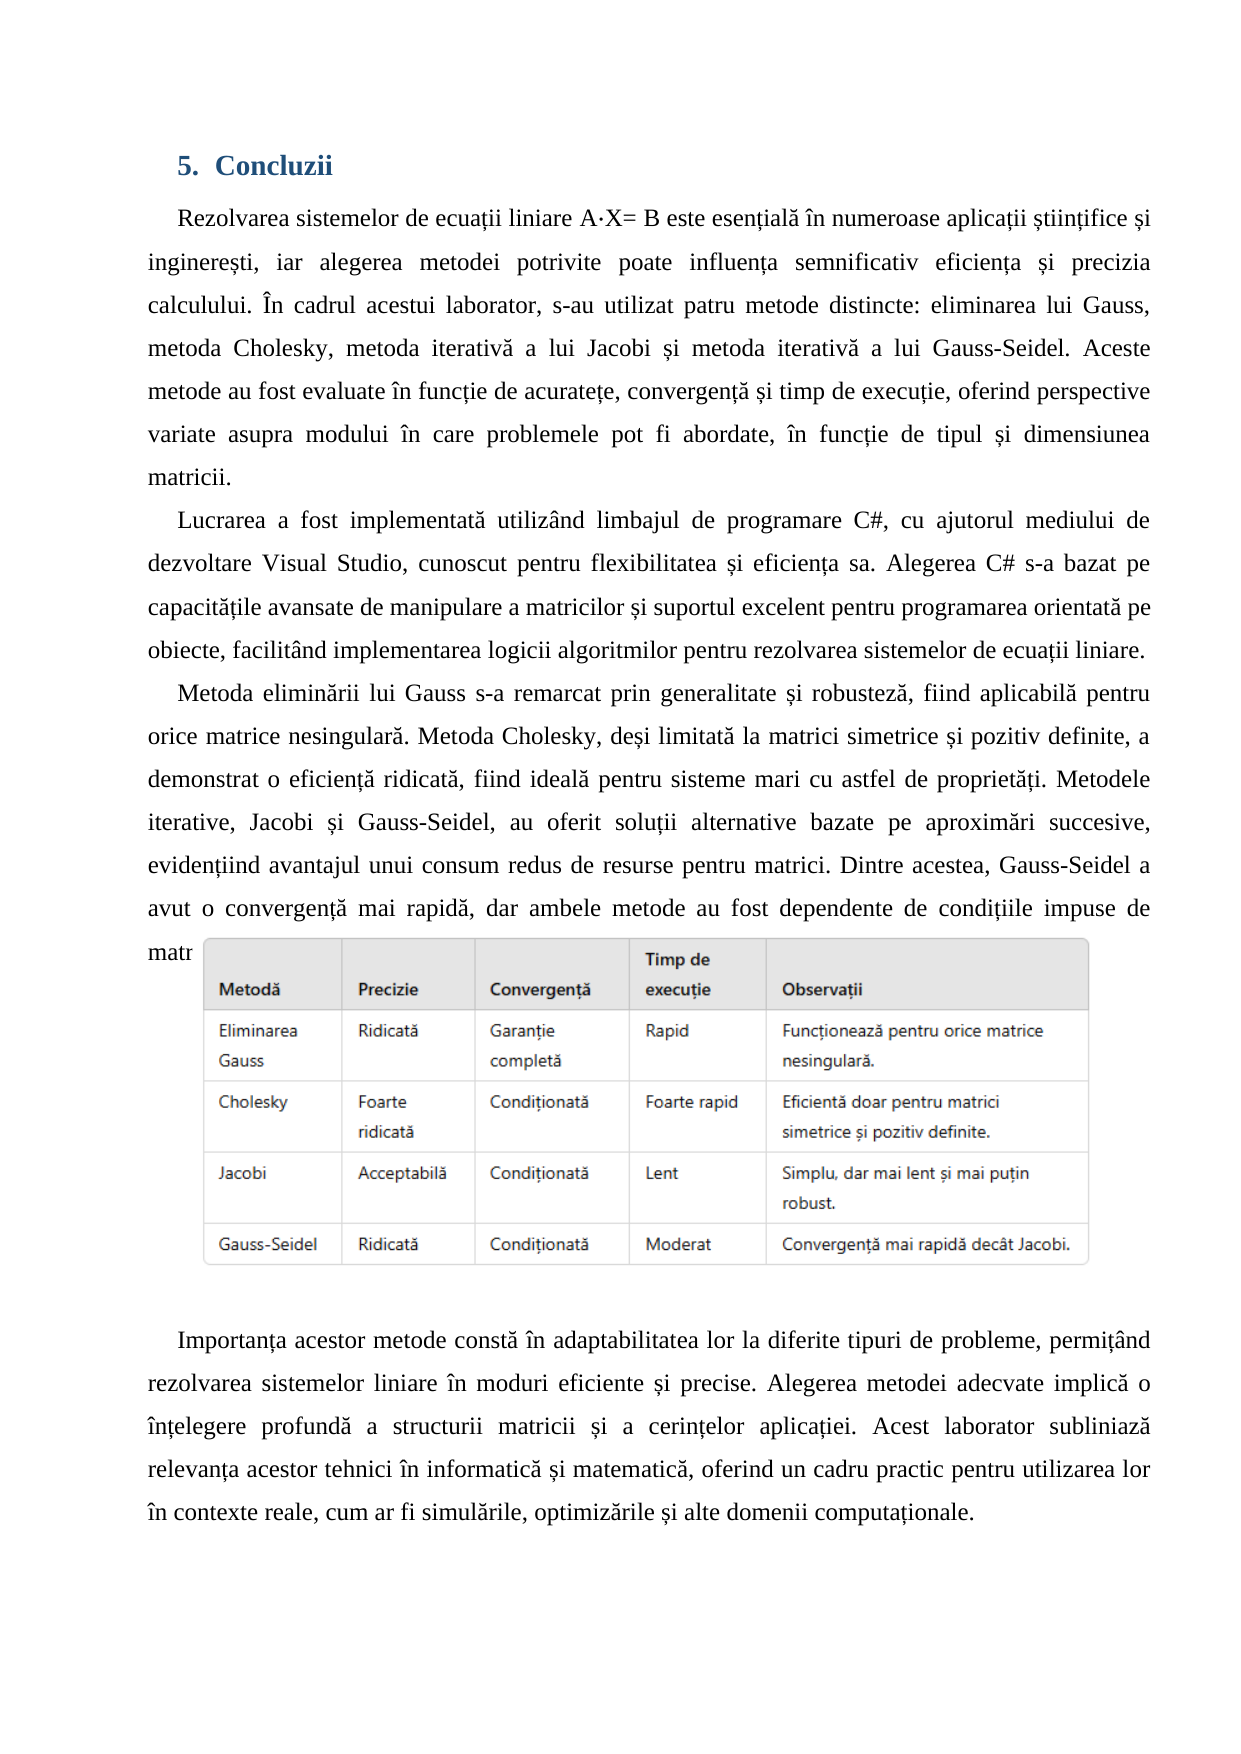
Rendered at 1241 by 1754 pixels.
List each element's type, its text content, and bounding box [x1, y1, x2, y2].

text Metoda eliminării lui Gauss s-a remarcat prin generalitate și robusteză, fiind aplicabilă pentru orice matrice nesingulară. Metoda Cholesky, deși limitată la matrici simetrice și pozitiv definite, a demonstrat o eficiență ridicată, fiind ideală pentru sisteme mari cu astfel de proprietăți. Metodele iterative, Jacobi și Gauss-Seidel, au oferit soluții alternative bazate pe aproximări succesive, evidențiind avantajul unui consum redus de resurse pentru matrici. Dintre acestea, Gauss-Seidel a avut o convergență mai rapidă, dar ambele metode au fost dependente de condițiile impuse de matrice. [148, 678, 1152, 965]
text Importanța acestor metode constă în adaptabilitatea lor la diferite tipuri de probleme, permițând rezolvarea sistemelor liniare în moduri eficiente și precise. Alegerea metodei adecvate implică o înțelegere profundă a structurii matricii și a cerințelor aplicației. Acest laborator subliniază relevanța acestor tehnici în informatică și matematică, oferind un cadru practic pentru utilizarea lor în contexte reale, cum ar fi simulările, optimizările și alte domenii computaționale. [148, 1325, 1152, 1526]
subtitle Concluzii [177, 148, 1152, 181]
picture [192, 928, 1108, 1279]
text Rezolvarea sistemelor de ecuații liniare A⋅X= B este esențială în numeroase aplicații științifice și inginerești, iar alegerea metodei potrivite poate influența semnificativ eficiența și precizia calculului. În cadrul acestui laborator, s-au utilizat patru metode distincte: eliminarea lui Gauss, metoda Cholesky, metoda iterativă a lui Jacobi și metoda iterativă a lui Gauss-Seidel. Aceste metode au fost evaluate în funcție de acuratețe, convergență și timp de execuție, oferind perspective variate asupra modului în care problemele pot fi abordate, în funcție de tipul și dimensiunea matricii. [148, 202, 1152, 491]
text Lucrarea a fost implementată utilizând limbajul de programare C#, cu ajutorul mediului de dezvoltare Visual Studio, cunoscut pentru flexibilitatea și eficiența sa. Alegerea C# s-a bazat pe capacitățile avansate de manipulare a matricilor și suportul excelent pentru programarea orientată pe obiecte, facilitând implementarea logicii algoritmilor pentru rezolvarea sistemelor de ecuații liniare. [148, 505, 1152, 663]
